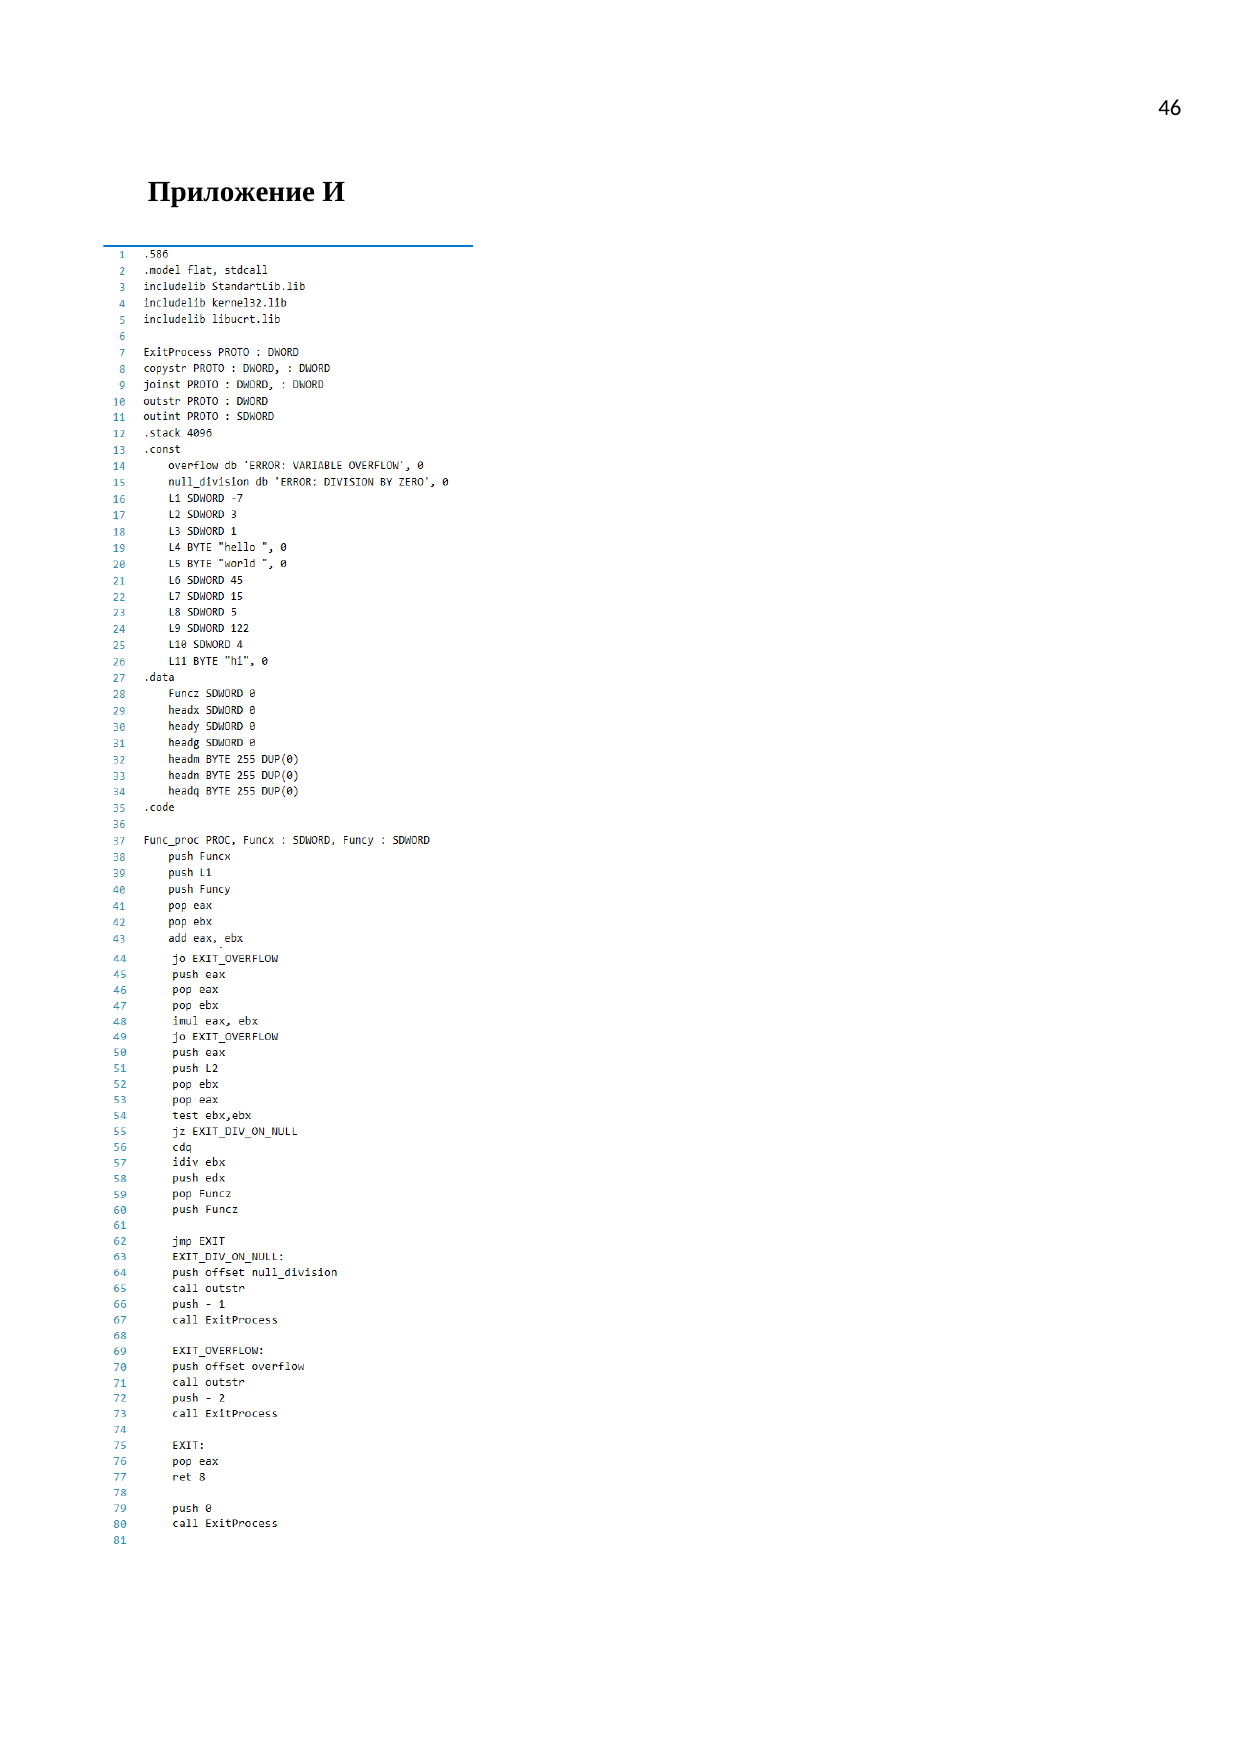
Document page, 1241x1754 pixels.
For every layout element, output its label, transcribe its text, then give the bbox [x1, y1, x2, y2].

picture [103, 947, 489, 1549]
subtitle Приложение И [148, 174, 1181, 208]
picture [103, 245, 474, 943]
